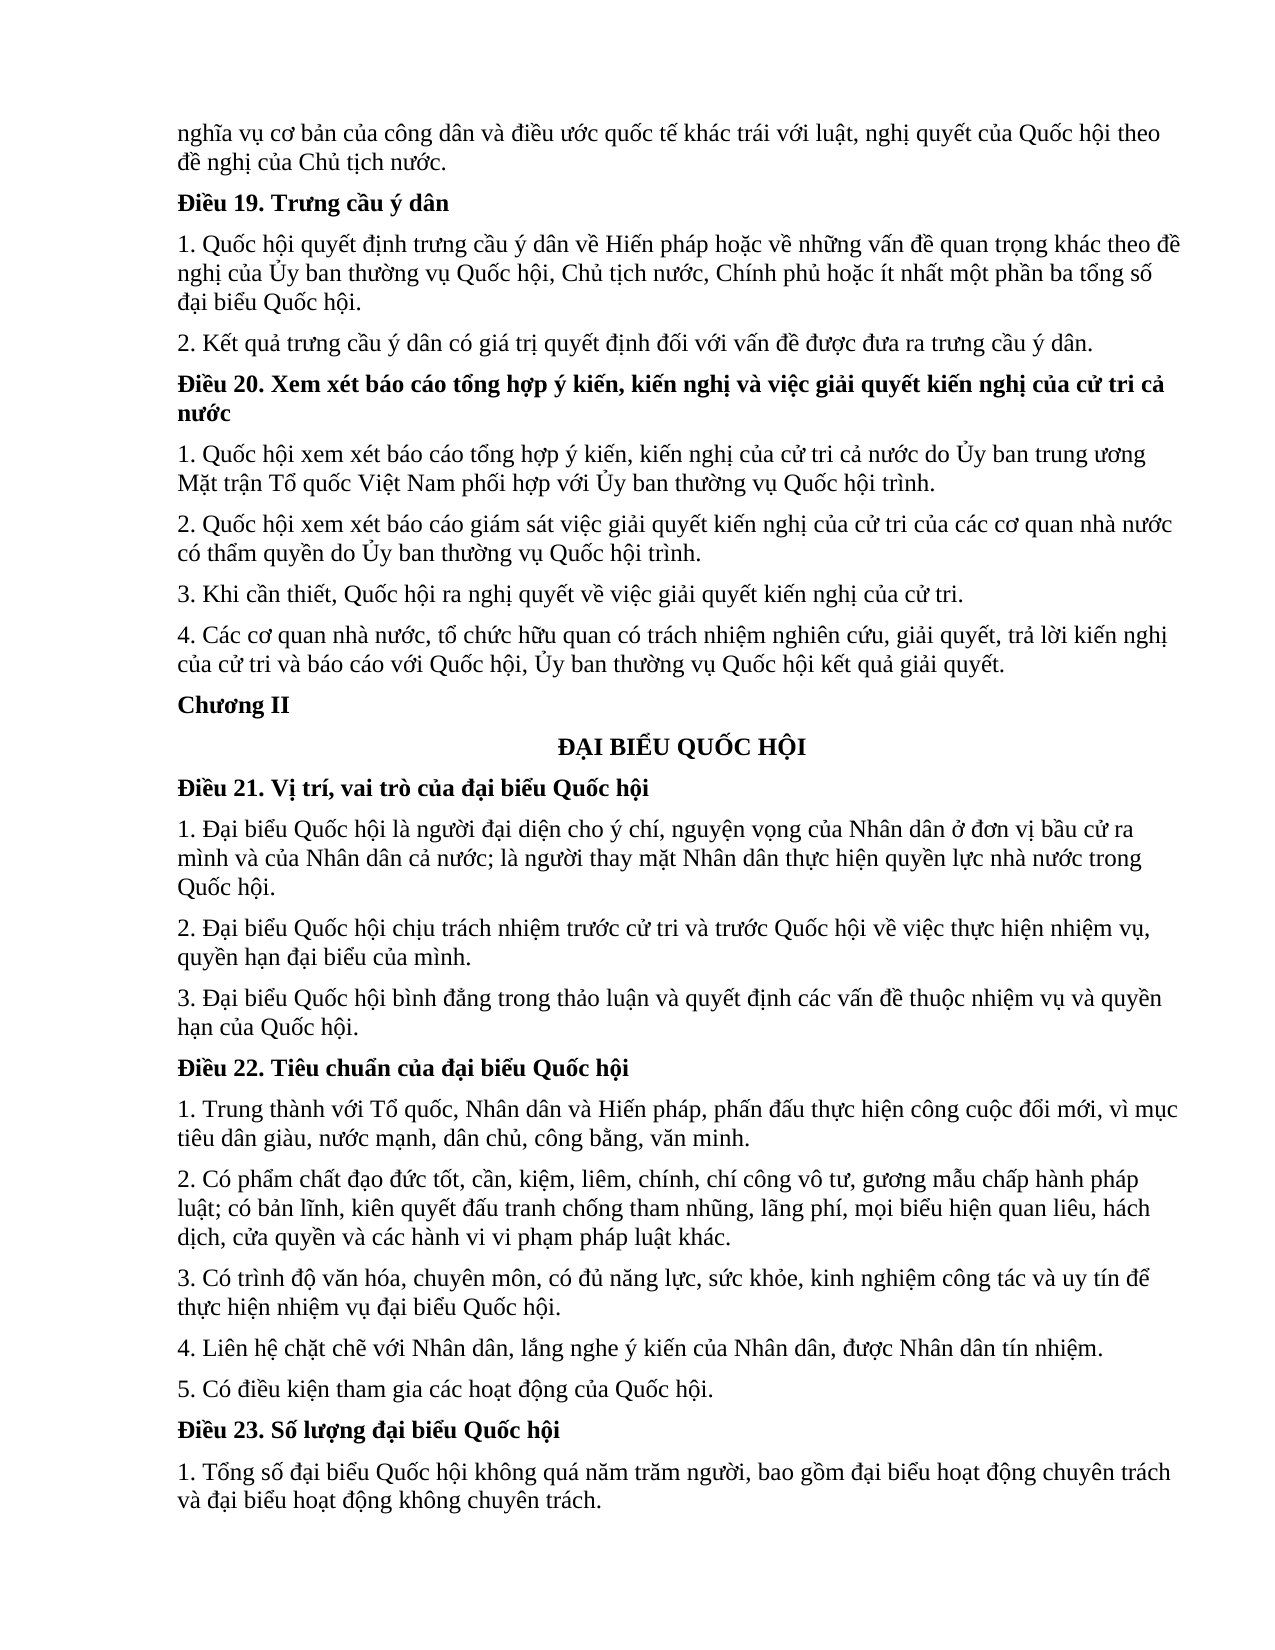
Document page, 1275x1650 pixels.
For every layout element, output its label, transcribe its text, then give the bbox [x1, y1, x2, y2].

text 5. Có điều kiện tham gia các hoạt động của Quốc hội. [177, 1374, 1186, 1403]
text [177, 118, 1186, 176]
text Điều 21. Vị trí, vai trò của đại biểu Quốc hội [177, 773, 1186, 802]
text 2. Kết quả trưng cầu ý dân có giá trị quyết định đối với vấn đề được đưa ra trưng cầu ý dân. [177, 328, 1186, 357]
text ĐẠI BIỂU QUỐC HỘI [177, 732, 1186, 761]
text Điều 23. Số lượng đại biểu Quốc hội [177, 1416, 1186, 1444]
text Điều 20. Xem xét báo cáo tổng hợp ý kiến, kiến nghị và việc giải quyết kiến nghị của cử tri cả nước [177, 369, 1186, 427]
text 1. Quốc hội quyết định trưng cầu ý dân về Hiến pháp hoặc về những vấn đề quan trọng khác theo đề nghị của Ủy ban thường vụ Quốc hội, Chủ tịch nước, Chính phủ hoặc ít nhất một phần ba tổng số đại biểu Quốc hội. [177, 229, 1186, 316]
text Điều 19. Trưng cầu ý dân [177, 188, 1186, 217]
text 3. Khi cần thiết, Quốc hội ra nghị quyết về việc giải quyết kiến nghị của cử tri. [177, 579, 1186, 608]
text 4. Liên hệ chặt chẽ với Nhân dân, lắng nghe ý kiến của Nhân dân, được Nhân dân tín nhiệm. [177, 1333, 1186, 1362]
text 1. Trung thành với Tổ quốc, Nhân dân và Hiến pháp, phấn đấu thực hiện công cuộc đổi mới, vì mục tiêu dân giàu, nước mạnh, dân chủ, công bằng, văn minh. [177, 1094, 1186, 1152]
text 2. Quốc hội xem xét báo cáo giám sát việc giải quyết kiến nghị của cử tri của các cơ quan nhà nước có thẩm quyền do Ủy ban thường vụ Quốc hội trình. [177, 509, 1186, 567]
text 2. Có phẩm chất đạo đức tốt, cần, kiệm, liêm, chính, chí công vô tư, gương mẫu chấp hành pháp luật; có bản lĩnh, kiên quyết đấu tranh chống tham nhũng, lãng phí, mọi biểu hiện quan liêu, hách dịch, cửa quyền và các hành vi vi phạm pháp luật khác. [177, 1164, 1186, 1251]
text 3. Đại biểu Quốc hội bình đẳng trong thảo luận và quyết định các vấn đề thuộc nhiệm vụ và quyền hạn của Quốc hội. [177, 983, 1186, 1041]
text 1. Tổng số đại biểu Quốc hội không quá năm trăm người, bao gồm đại biểu hoạt động chuyên trách và đại biểu hoạt động không chuyên trách. [177, 1457, 1186, 1514]
text 1. Đại biểu Quốc hội là người đại diện cho ý chí, nguyện vọng của Nhân dân ở đơn vị bầu cử ra mình và của Nhân dân cả nước; là người thay mặt Nhân dân thực hiện quyền lực nhà nước trong Quốc hội. [177, 814, 1186, 901]
text 3. Có trình độ văn hóa, chuyên môn, có đủ năng lực, sức khỏe, kinh nghiệm công tác và uy tín để thực hiện nhiệm vụ đại biểu Quốc hội. [177, 1263, 1186, 1321]
text 1. Quốc hội xem xét báo cáo tổng hợp ý kiến, kiến nghị của cử tri cả nước do Ủy ban trung ương Mặt trận Tổ quốc Việt Nam phối hợp với Ủy ban thường vụ Quốc hội trình. [177, 439, 1186, 497]
text 4. Các cơ quan nhà nước, tổ chức hữu quan có trách nhiệm nghiên cứu, giải quyết, trả lời kiến nghị của cử tri và báo cáo với Quốc hội, Ủy ban thường vụ Quốc hội kết quả giải quyết. [177, 621, 1186, 678]
text 2. Đại biểu Quốc hội chịu trách nhiệm trước cử tri và trước Quốc hội về việc thực hiện nhiệm vụ, quyền hạn đại biểu của mình. [177, 913, 1186, 971]
text Chương II [177, 691, 1186, 719]
text Điều 22. Tiêu chuẩn của đại biểu Quốc hội [177, 1053, 1186, 1082]
